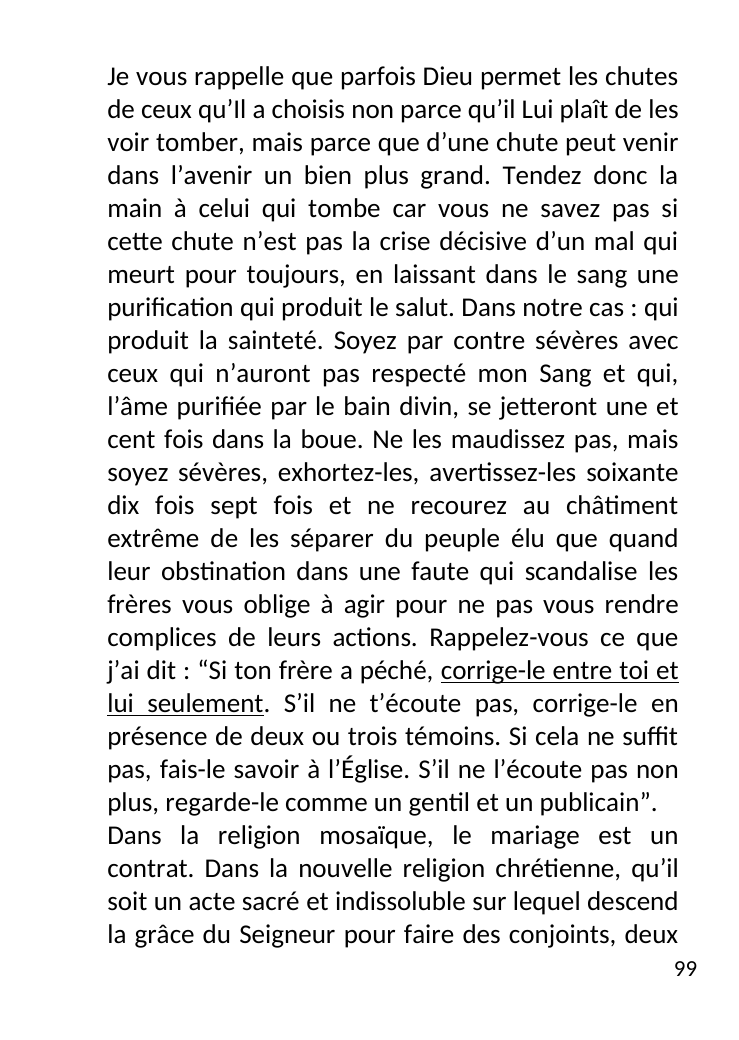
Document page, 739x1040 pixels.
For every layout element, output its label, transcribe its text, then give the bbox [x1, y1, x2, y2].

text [107, 818, 678, 951]
text Je vous rappelle que parfois Dieu permet les chutes de ceux qu’Il a choisis non parce qu’il Lui plaît de les voir tomber, mais parce que d’une chute peut venir dans l’avenir un bien plus grand. Tendez donc la main à celui qui tombe car vous ne savez pas si cette chute n’est pas la crise décisive d’un mal qui meurt pour toujours, en laissant dans le sang une purification qui produit le salut. Dans notre cas : qui produit la sainteté. Soyez par contre sévères avec ceux qui n’auront pas respecté mon Sang et qui, l’âme purifiée par le bain divin, se jetteront une et cent fois dans la boue. Ne les maudissez pas, mais soyez sévères, exhortez-les, avertissez-les soixante dix fois sept fois et ne recourez au châtiment extrême de les séparer du peuple élu que quand leur obstination dans une faute qui scandalise les frères vous oblige à agir pour ne pas vous rendre complices de leurs actions. Rappelez-vous ce que j’ai dit : “Si ton frère a péché, corrige-le entre toi et lui seulement. S’il ne t’écoute pas, corrige-le en présence de deux ou trois témoins. Si cela ne suffit pas, fais-le savoir à l’Église. S’il ne l’écoute pas non plus, regarde-le comme un gentil et un publicain”. [107, 59, 678, 818]
